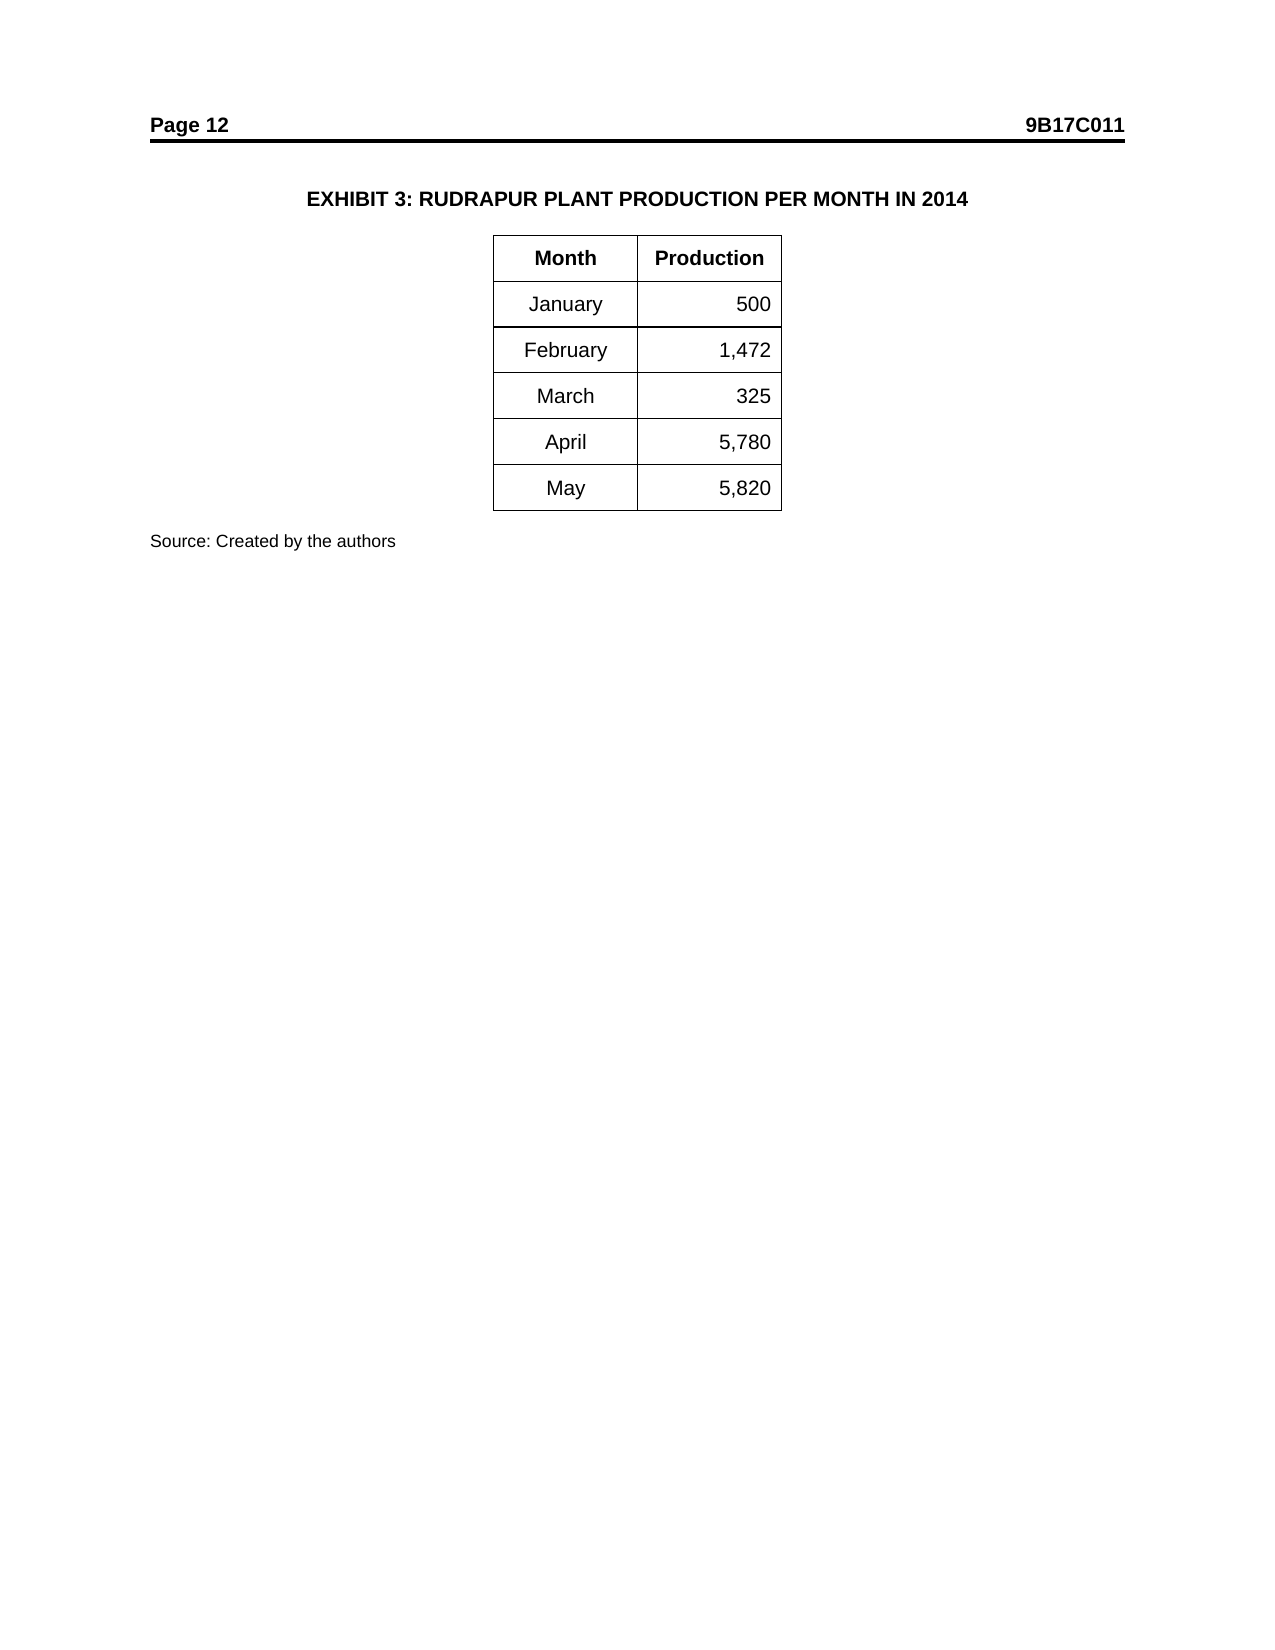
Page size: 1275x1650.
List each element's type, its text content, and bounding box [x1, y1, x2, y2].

table_cell March [494, 373, 637, 418]
table_cell May [494, 465, 637, 510]
table_cell 500 [638, 282, 781, 326]
table_cell 5,820 [638, 465, 781, 510]
table_header Month [494, 236, 637, 281]
table_cell January [494, 282, 637, 326]
table_cell February [494, 328, 637, 372]
text EXHIBIT 3: RUDRAPUR PLANT PRODUCTION PER MONTH IN 2014 [150, 186, 1125, 210]
table_cell April [494, 419, 637, 464]
table_cell 1,472 [638, 328, 781, 372]
text Source: Created by the authors [150, 531, 1125, 552]
table_cell 325 [638, 373, 781, 418]
table_header Production [638, 236, 781, 281]
table_cell 5,780 [638, 419, 781, 464]
